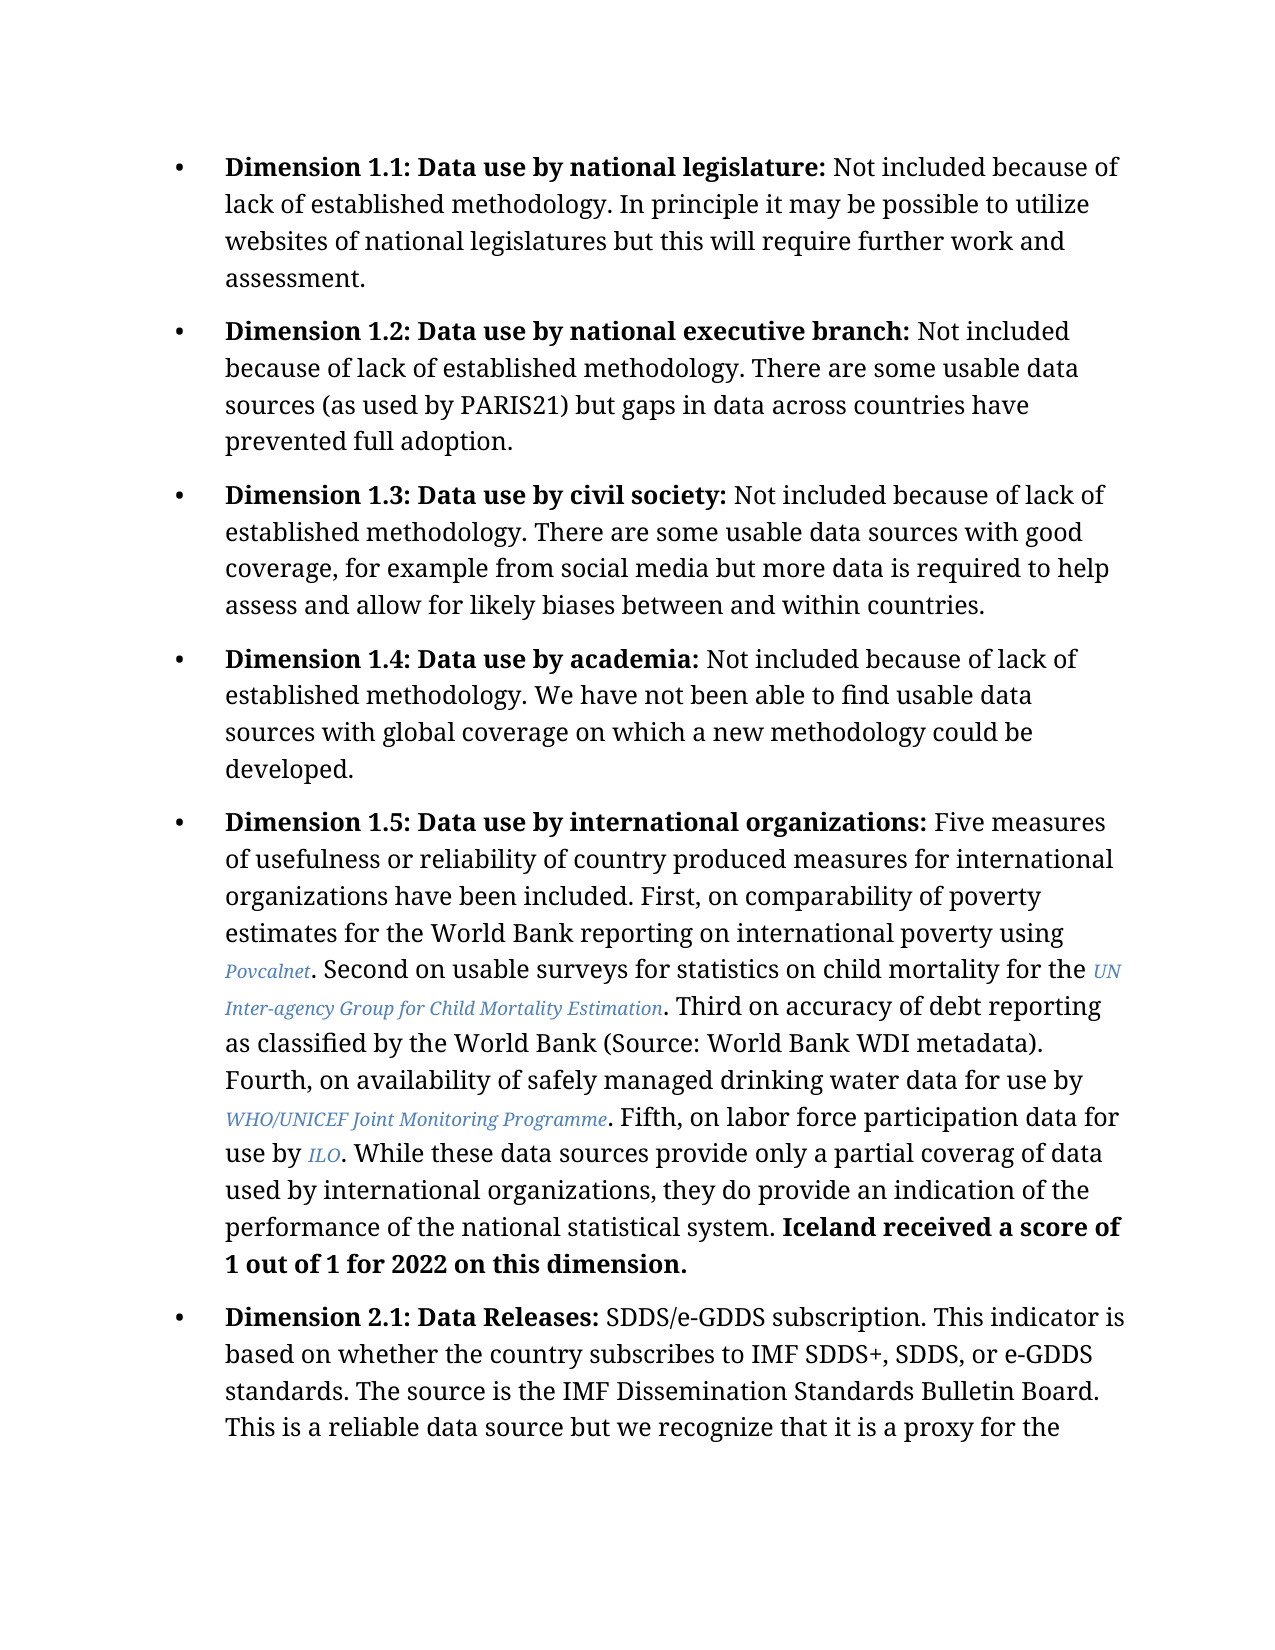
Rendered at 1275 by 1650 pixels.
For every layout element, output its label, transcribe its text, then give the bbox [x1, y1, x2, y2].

list Dimension 1.2: Data use by national executive branch: Not included because of lack of established methodology. There are some usable data sources (as used by PARIS21) but gaps in data across countries have prevented full adoption. [175, 314, 1125, 458]
list Dimension 1.4: Data use by academia: Not included because of lack of established methodology. We have not been able to find usable data sources with global coverage on which a new methodology could be developed. [175, 641, 1125, 786]
list Dimension 1.5: Data use by international organizations: Five measures of usefulness or reliability of country produced measures for international organizations have been included. First, on comparability of poverty estimates for the World Bank reporting on international poverty using Povcalnet. Second on usable surveys for statistics on child mortality for the UN Inter-agency Group for Child Mortality Estimation. Third on accuracy of debt reporting as classified by the World Bank (Source: World Bank WDI metadata). Fourth, on availability of safely managed drinking water data for use by WHO/UNICEF Joint Monitoring Programme. Fifth, on labor force participation data for use by ILO. While these data sources provide only a partial coverag of data used by international organizations, they do provide an indication of the performance of the national statistical system. Iceland received a score of 1 out of 1 for 2022 on this dimension. [175, 805, 1125, 1280]
list Dimension 1.1: Data use by national legislature: Not included because of lack of established methodology. In principle it may be possible to utilize websites of national legislatures but this will require further work and assessment. [175, 150, 1125, 294]
list Dimension 1.3: Data use by civil society: Not included because of lack of established methodology. There are some usable data sources with good coverage, for example from social media but more data is required to help assess and allow for likely biases between and within countries. [175, 477, 1125, 622]
